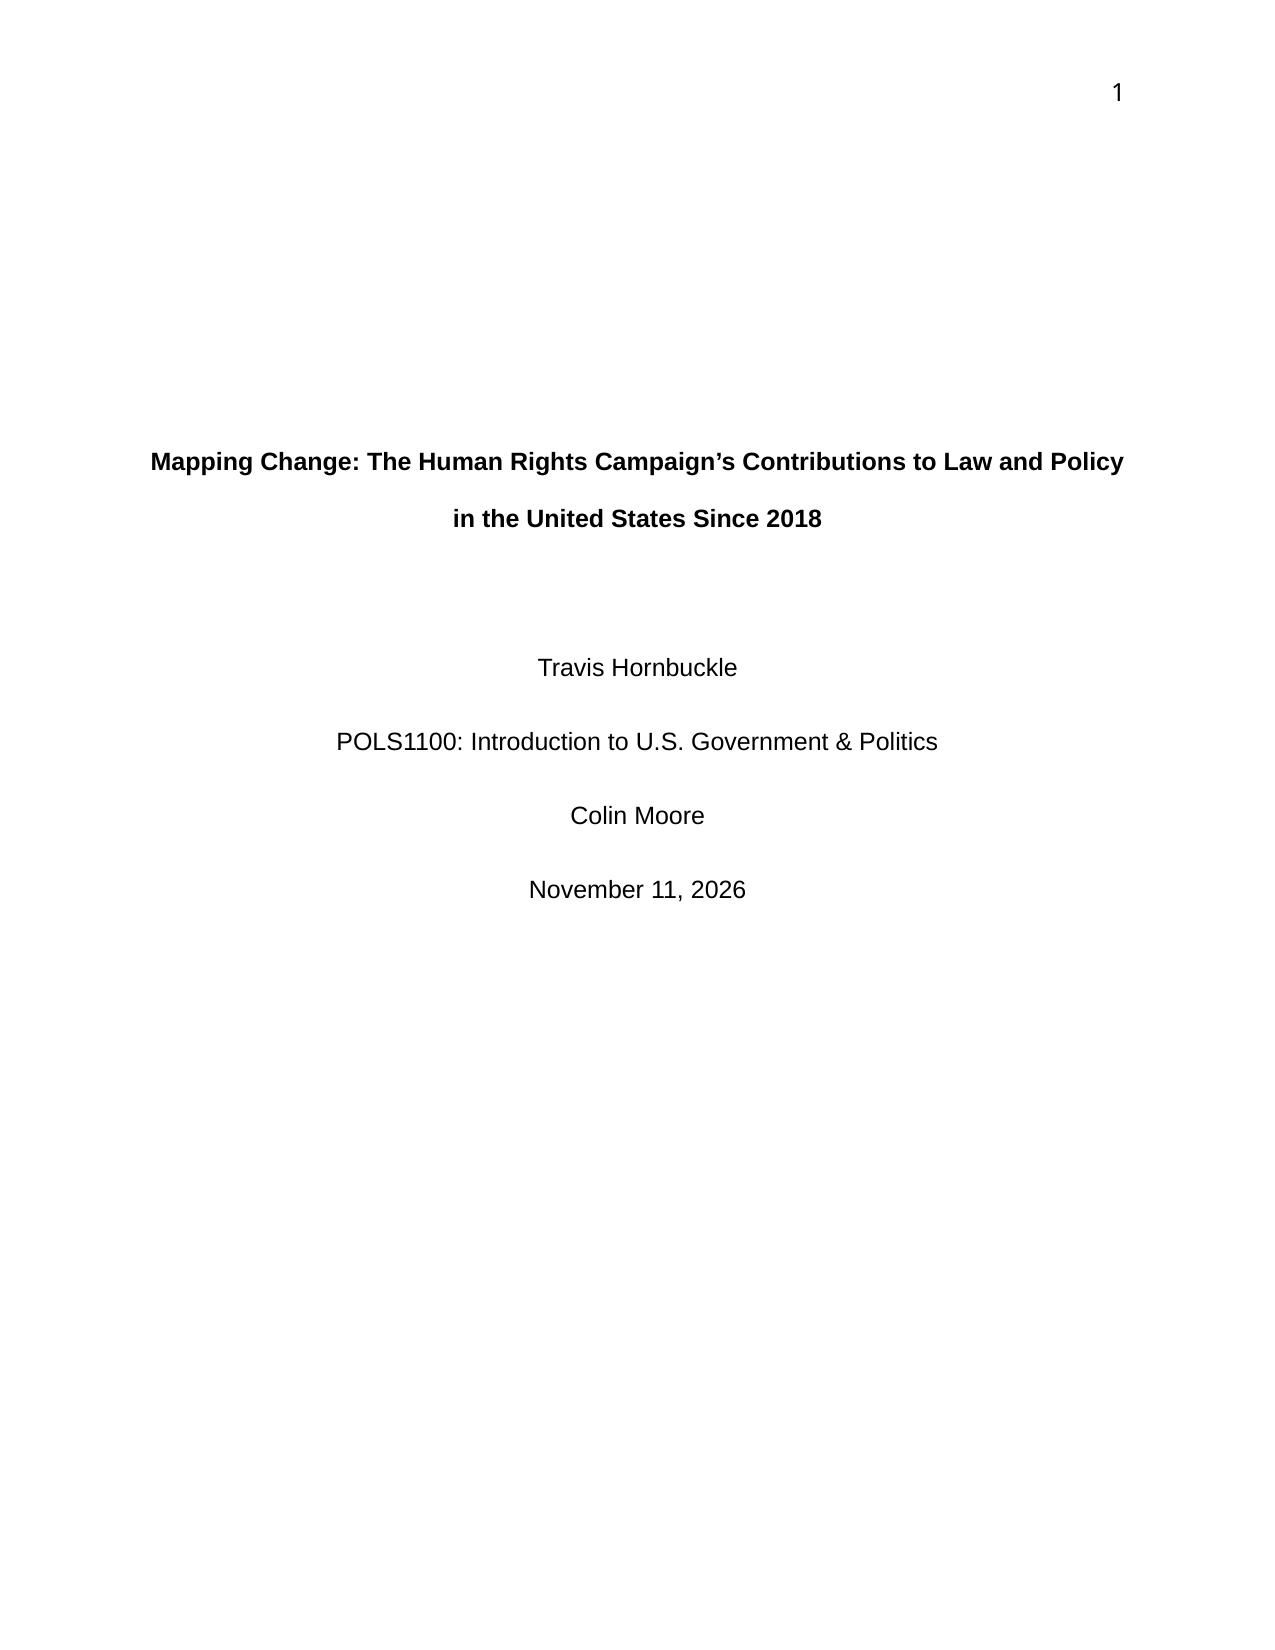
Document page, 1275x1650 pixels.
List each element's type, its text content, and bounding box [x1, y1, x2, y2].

text Colin Moore [150, 801, 1125, 829]
text Travis Hornbuckle [150, 652, 1125, 681]
text Mapping Change: The Human Rights Campaign’s Contributions to Law and Policy in the United States Since 2018 [150, 447, 1125, 533]
text July 26, 2025 [150, 875, 1125, 904]
text POLS1100: Introduction to U.S. Government & Politics [150, 727, 1125, 755]
